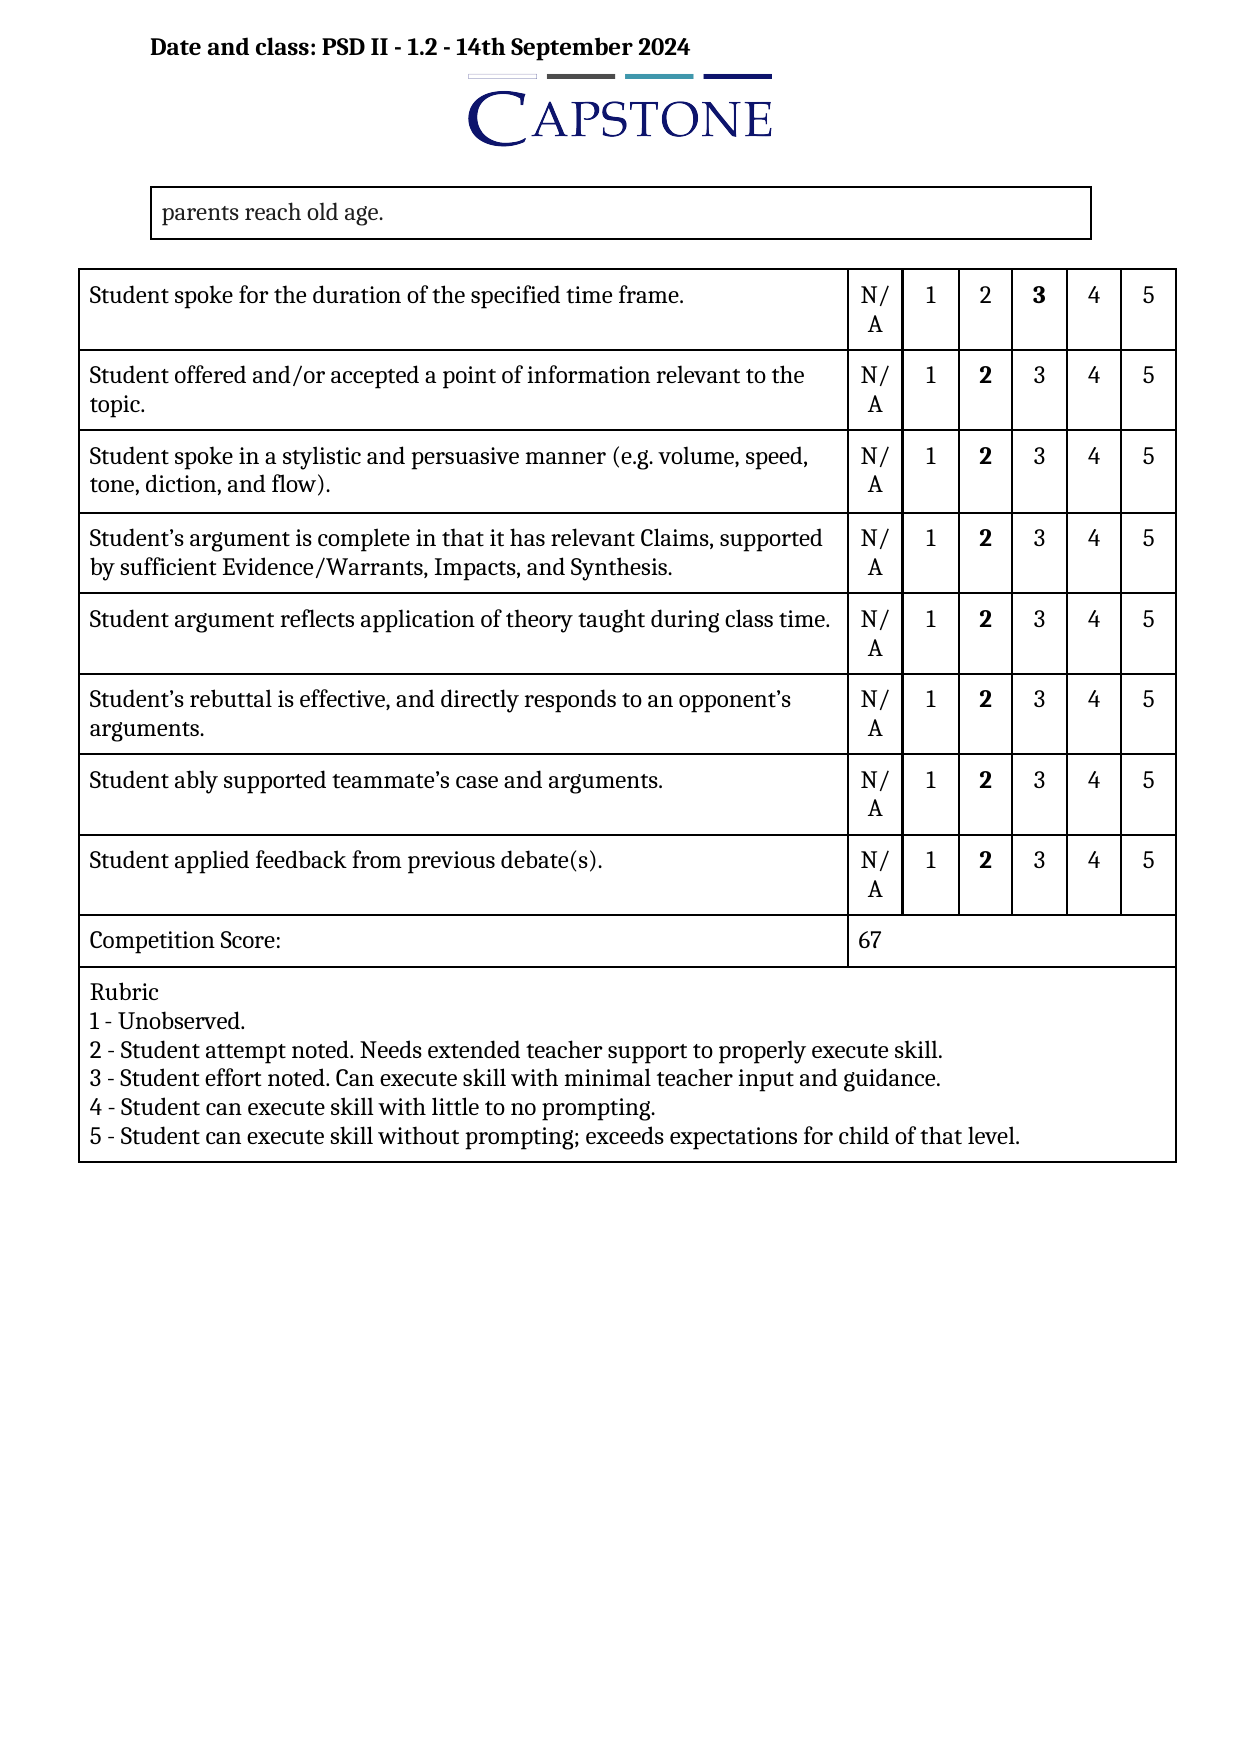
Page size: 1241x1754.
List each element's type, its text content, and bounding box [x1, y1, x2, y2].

table_header N/A [849, 270, 901, 349]
table_cell 3 [1013, 836, 1066, 914]
table_cell 2 [960, 351, 1011, 429]
table_header 3 [1013, 270, 1066, 349]
table_cell Student offered and/or accepted a point of information relevant to the topic. [80, 351, 847, 429]
table_cell 1 [904, 836, 958, 914]
table_cell 5 [1122, 431, 1175, 512]
table_cell 2 [960, 514, 1011, 592]
table_cell 4 [1068, 431, 1120, 512]
table_cell Competition Score: [80, 916, 847, 966]
table_cell 5 [1122, 594, 1175, 673]
table_cell 5 [1122, 755, 1175, 833]
table_cell N/A [849, 351, 901, 429]
table_cell N/A [849, 514, 901, 592]
table_cell 4 [1068, 675, 1120, 753]
table_cell 5 [1122, 675, 1175, 753]
table_cell Student’s argument is complete in that it has relevant Claims, supported by sufficient Evidence/Warrants, Impacts, and Synthesis. [80, 514, 847, 592]
table_cell 3 [1013, 351, 1066, 429]
table_cell 3 [1013, 675, 1066, 753]
table_cell 4 [1068, 755, 1120, 833]
picture [460, 66, 781, 153]
table_cell 2 [960, 675, 1011, 753]
table_cell 2 [960, 594, 1011, 673]
table_header 4 [1068, 270, 1120, 349]
table_cell N/A [849, 755, 901, 833]
table_cell 1 [904, 431, 958, 512]
table_cell 2 [960, 431, 1011, 512]
table_cell 5 [1122, 514, 1175, 592]
table_cell 1 [904, 514, 958, 592]
table_cell Student spoke in a stylistic and persuasive manner (e.g. volume, speed, tone, diction, and flow). [80, 431, 847, 512]
table_cell N/A [849, 431, 901, 512]
table_header Motion: This house would legally require children to take care of their parents once the parents reach old age. [152, 188, 1090, 237]
table_cell 5 [1122, 836, 1175, 914]
table_header 5 [1122, 270, 1175, 349]
table_cell 4 [1068, 514, 1120, 592]
table_cell 4 [1068, 836, 1120, 914]
table_cell 3 [1013, 431, 1066, 512]
table_cell Student applied feedback from previous debate(s). [80, 836, 847, 914]
table_cell 3 [1013, 755, 1066, 833]
table_cell 1 [904, 755, 958, 833]
table_cell 3 [1013, 594, 1066, 673]
table_header 1 [904, 270, 958, 349]
table_cell N/A [849, 675, 901, 753]
table_cell 1 [904, 675, 958, 753]
table_cell Student ably supported teammate’s case and arguments. [80, 755, 847, 833]
table_cell N/A [849, 594, 901, 673]
table_cell 1 [904, 594, 958, 673]
table_cell 67 [849, 916, 1175, 966]
table_cell Student argument reflects application of theory taught during class time. [80, 594, 847, 673]
table_cell 4 [1068, 594, 1120, 673]
table_cell 4 [1068, 351, 1120, 429]
table_header Student spoke for the duration of the specified time frame. [80, 270, 847, 349]
table_header 2 [960, 270, 1011, 349]
table_cell Student’s rebuttal is effective, and directly responds to an opponent’s arguments. [80, 675, 847, 753]
table_cell N/A [849, 836, 901, 914]
table_cell 1 [904, 351, 958, 429]
table_cell 2 [960, 836, 1011, 914]
table_cell 2 [960, 755, 1011, 833]
table_cell 5 [1122, 351, 1175, 429]
table_cell Rubric 1 - Unobserved. 2 - Student attempt noted. Needs extended teacher support to properly execute skill. 3 - Student effort noted. Can execute skill with minimal teacher input and guidance. 4 - Student can execute skill with little to no prompting. 5 - Student can execute skill without prompting; exceeds expectations for child of that level. [80, 968, 1175, 1161]
table_cell 3 [1013, 514, 1066, 592]
